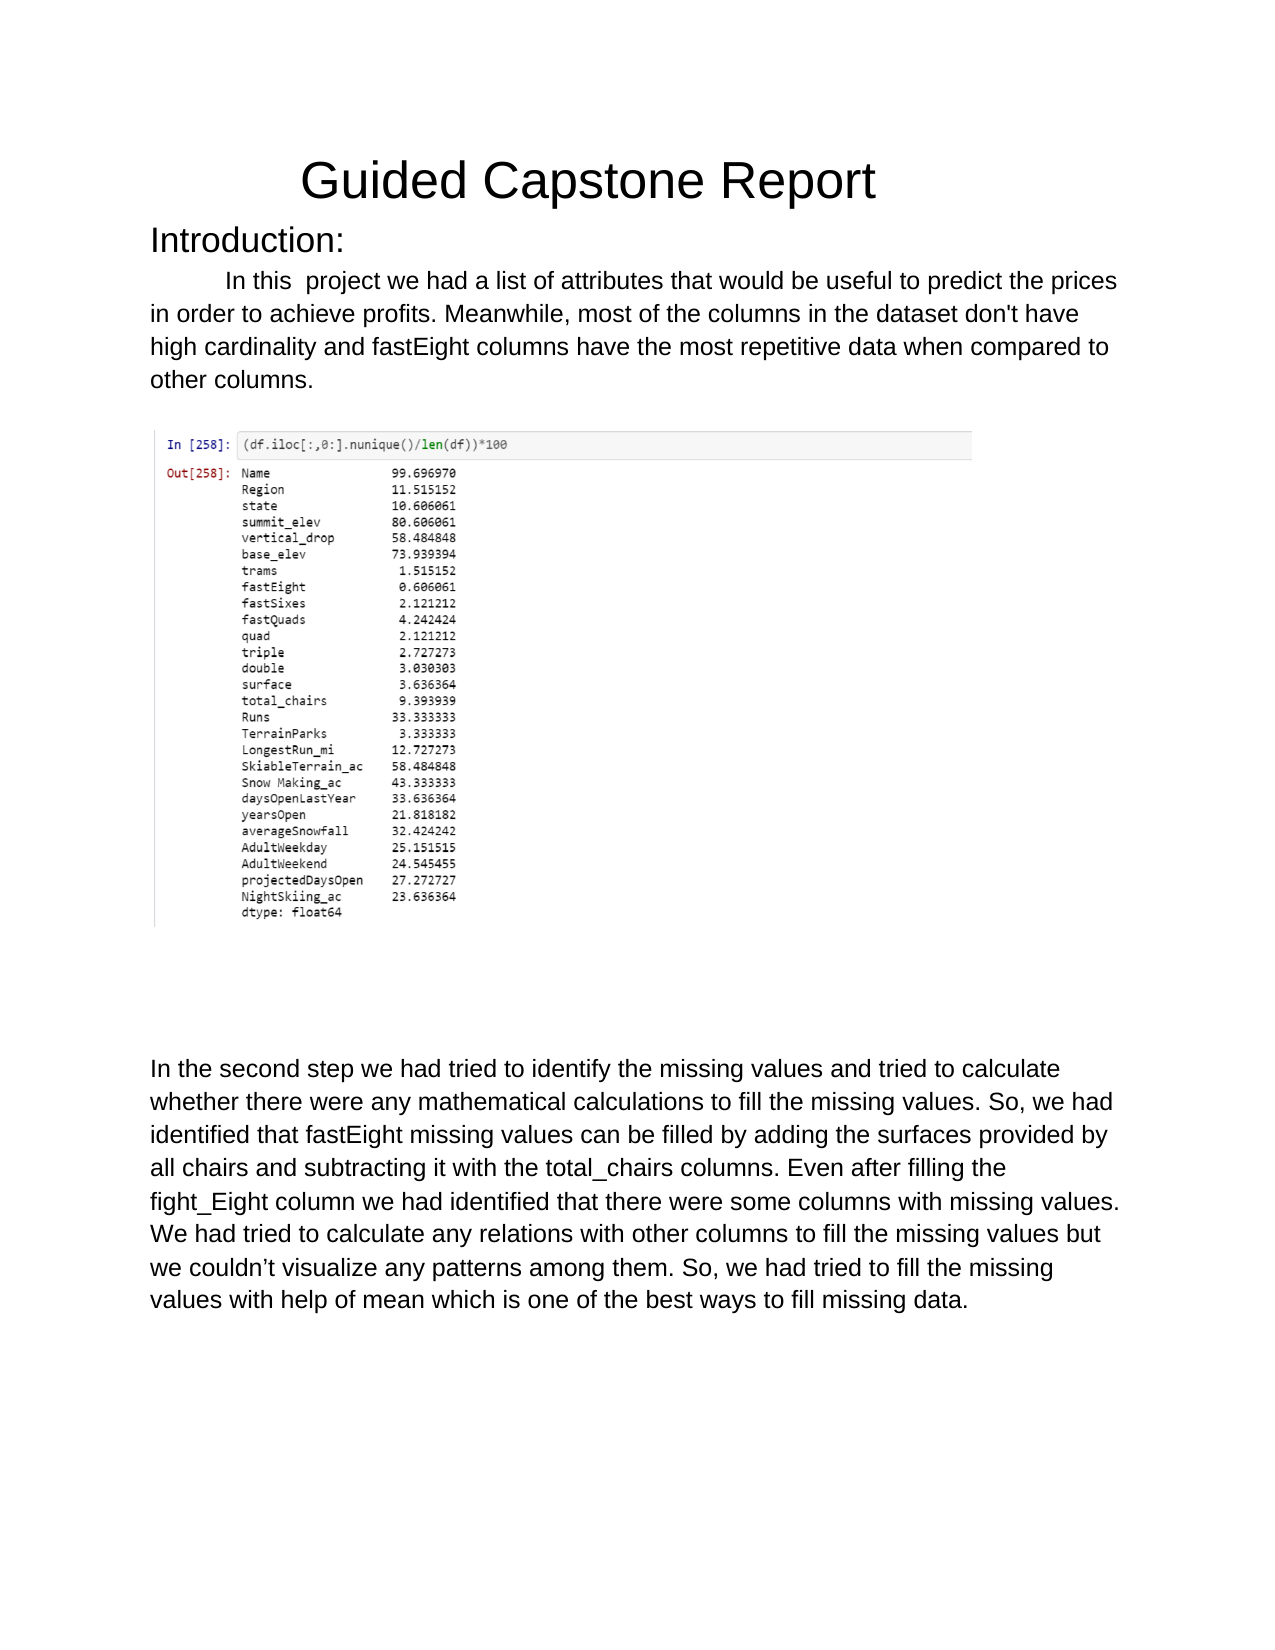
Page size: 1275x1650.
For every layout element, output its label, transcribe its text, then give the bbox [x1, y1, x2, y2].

text Introduction: [150, 219, 1125, 259]
text In this project we had a list of attributes that would be useful to predict the prices in order to achieve profits. Meanwhile, most of the columns in the dataset don't have high cardinality and fastEight columns have the most repetitive data when compared to other columns. [150, 266, 1125, 393]
text Guided Capstone Report [150, 150, 1125, 210]
text In the second step we had tried to identify the missing values and tried to calculate whether there were any mathematical calculations to fill the missing values. So, we had identified that fastEight missing values can be filled by adding the surfaces provided by all chairs and subtracting it with the total_chairs columns. Even after filling the fight_Eight column we had identified that there were some columns with missing values. We had tried to calculate any relations with other columns to fill the missing values but we couldn’t visualize any patterns among them. So, we had tried to fill the missing values with help of mean which is one of the best ways to fill missing data. [150, 1054, 1125, 1314]
picture [150, 430, 972, 927]
